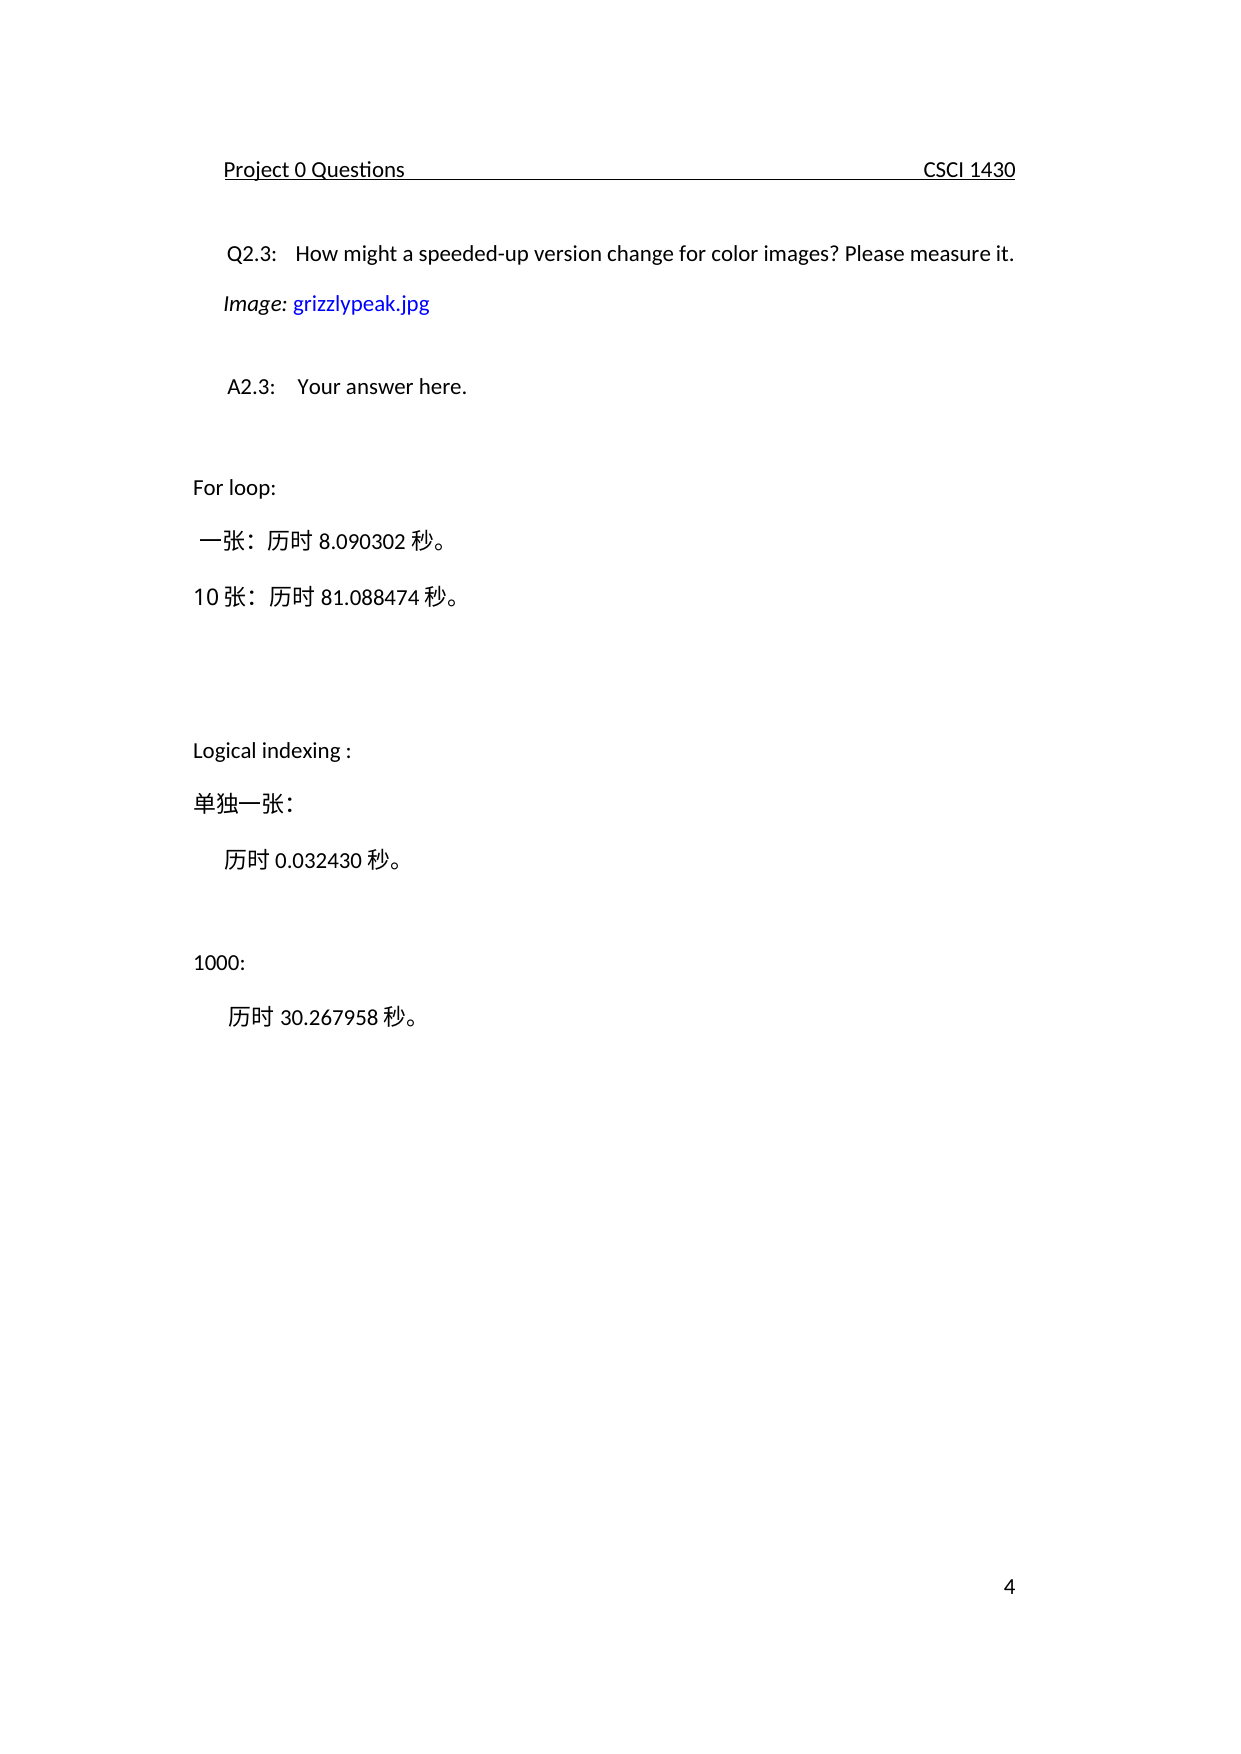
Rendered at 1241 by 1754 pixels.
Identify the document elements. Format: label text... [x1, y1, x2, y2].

text Q2.3: How might a speeded-up version change for color images? Please measure it. [193, 239, 1016, 267]
text For loop: [193, 473, 1016, 501]
text 一张：历时 8.090302 秒。 [193, 523, 1016, 556]
text 1000: [193, 948, 1016, 976]
text 10张：历时 81.088474 秒。 [193, 579, 1016, 612]
text 历时 30.267958 秒。 [193, 998, 1016, 1032]
text 历时 0.032430 秒。 [193, 842, 1016, 875]
text Image: grizzlypeak.jpg [223, 289, 1016, 317]
text Logical indexing : [193, 736, 1016, 764]
text A2.3: Your answer here. [193, 372, 1016, 400]
text 单独一张： [193, 786, 1016, 819]
